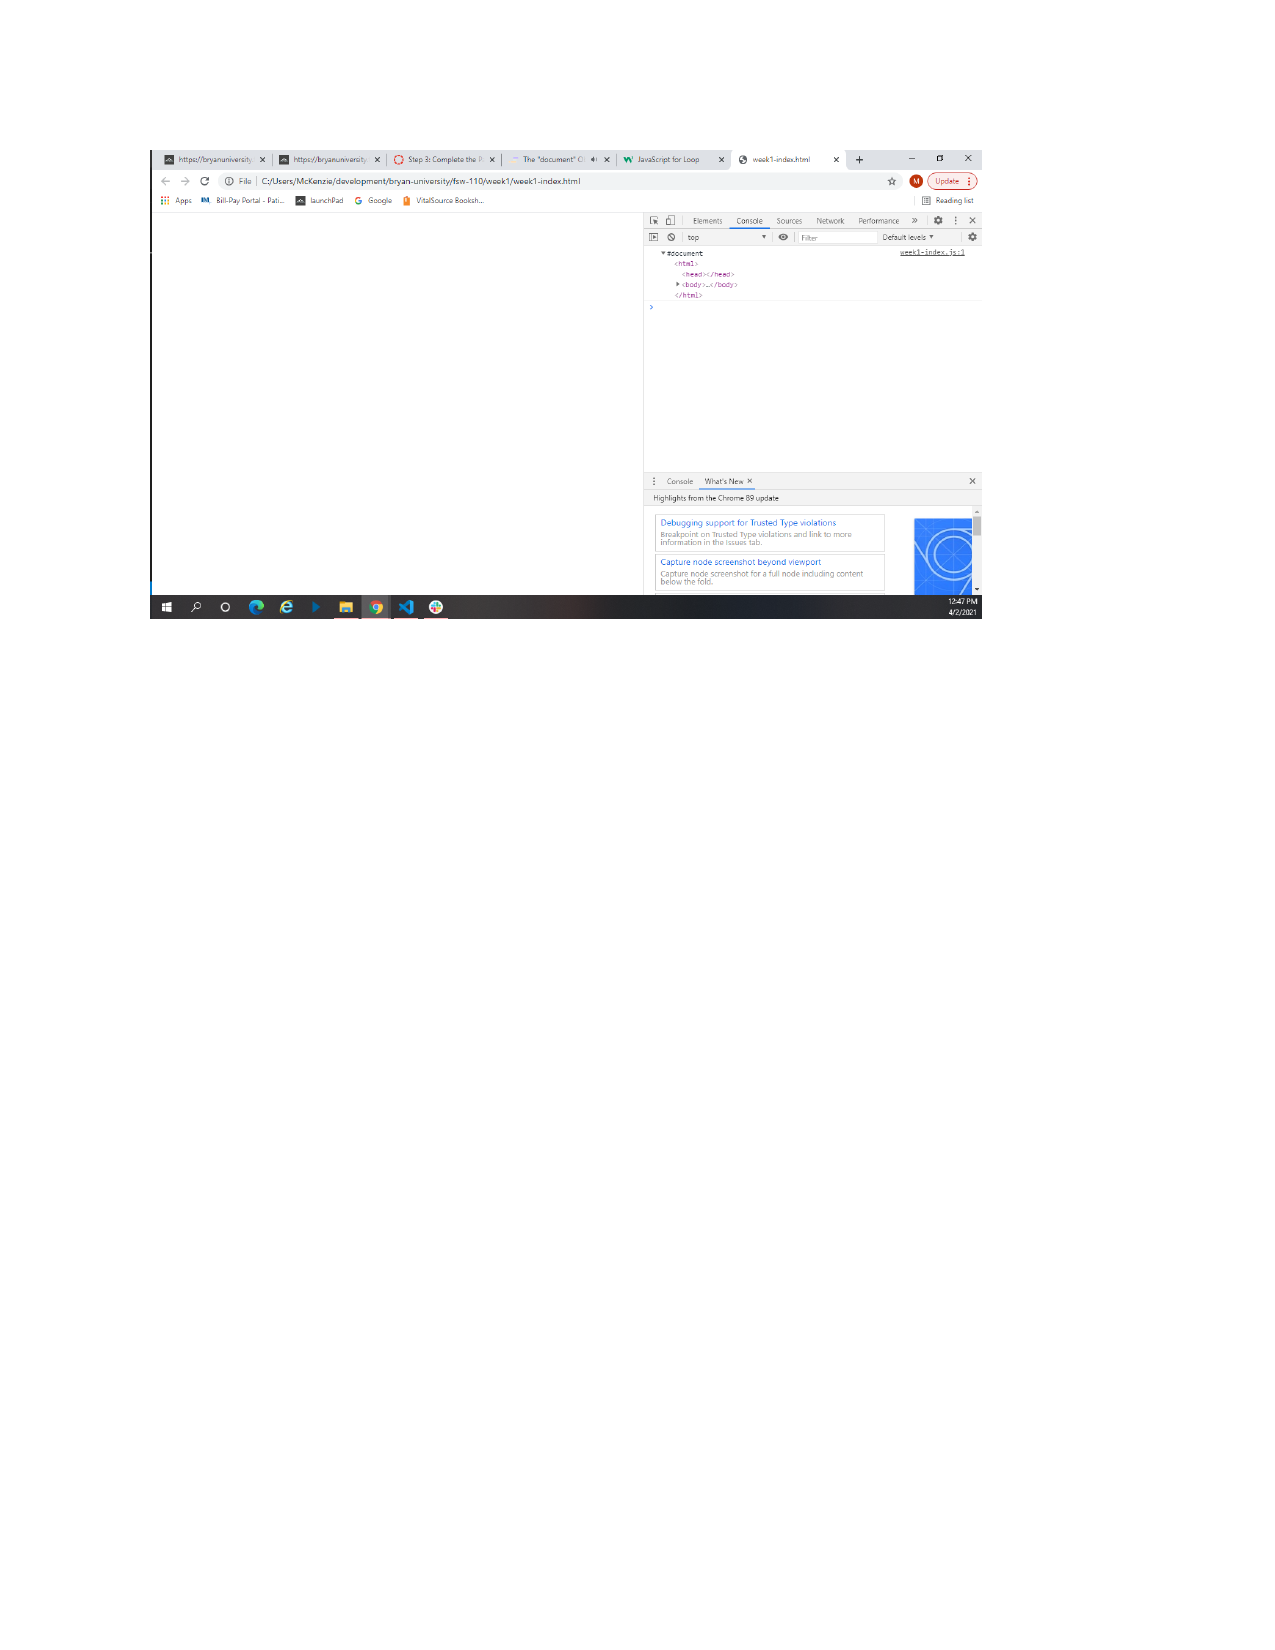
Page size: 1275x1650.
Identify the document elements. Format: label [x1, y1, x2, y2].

picture [150, 150, 982, 619]
